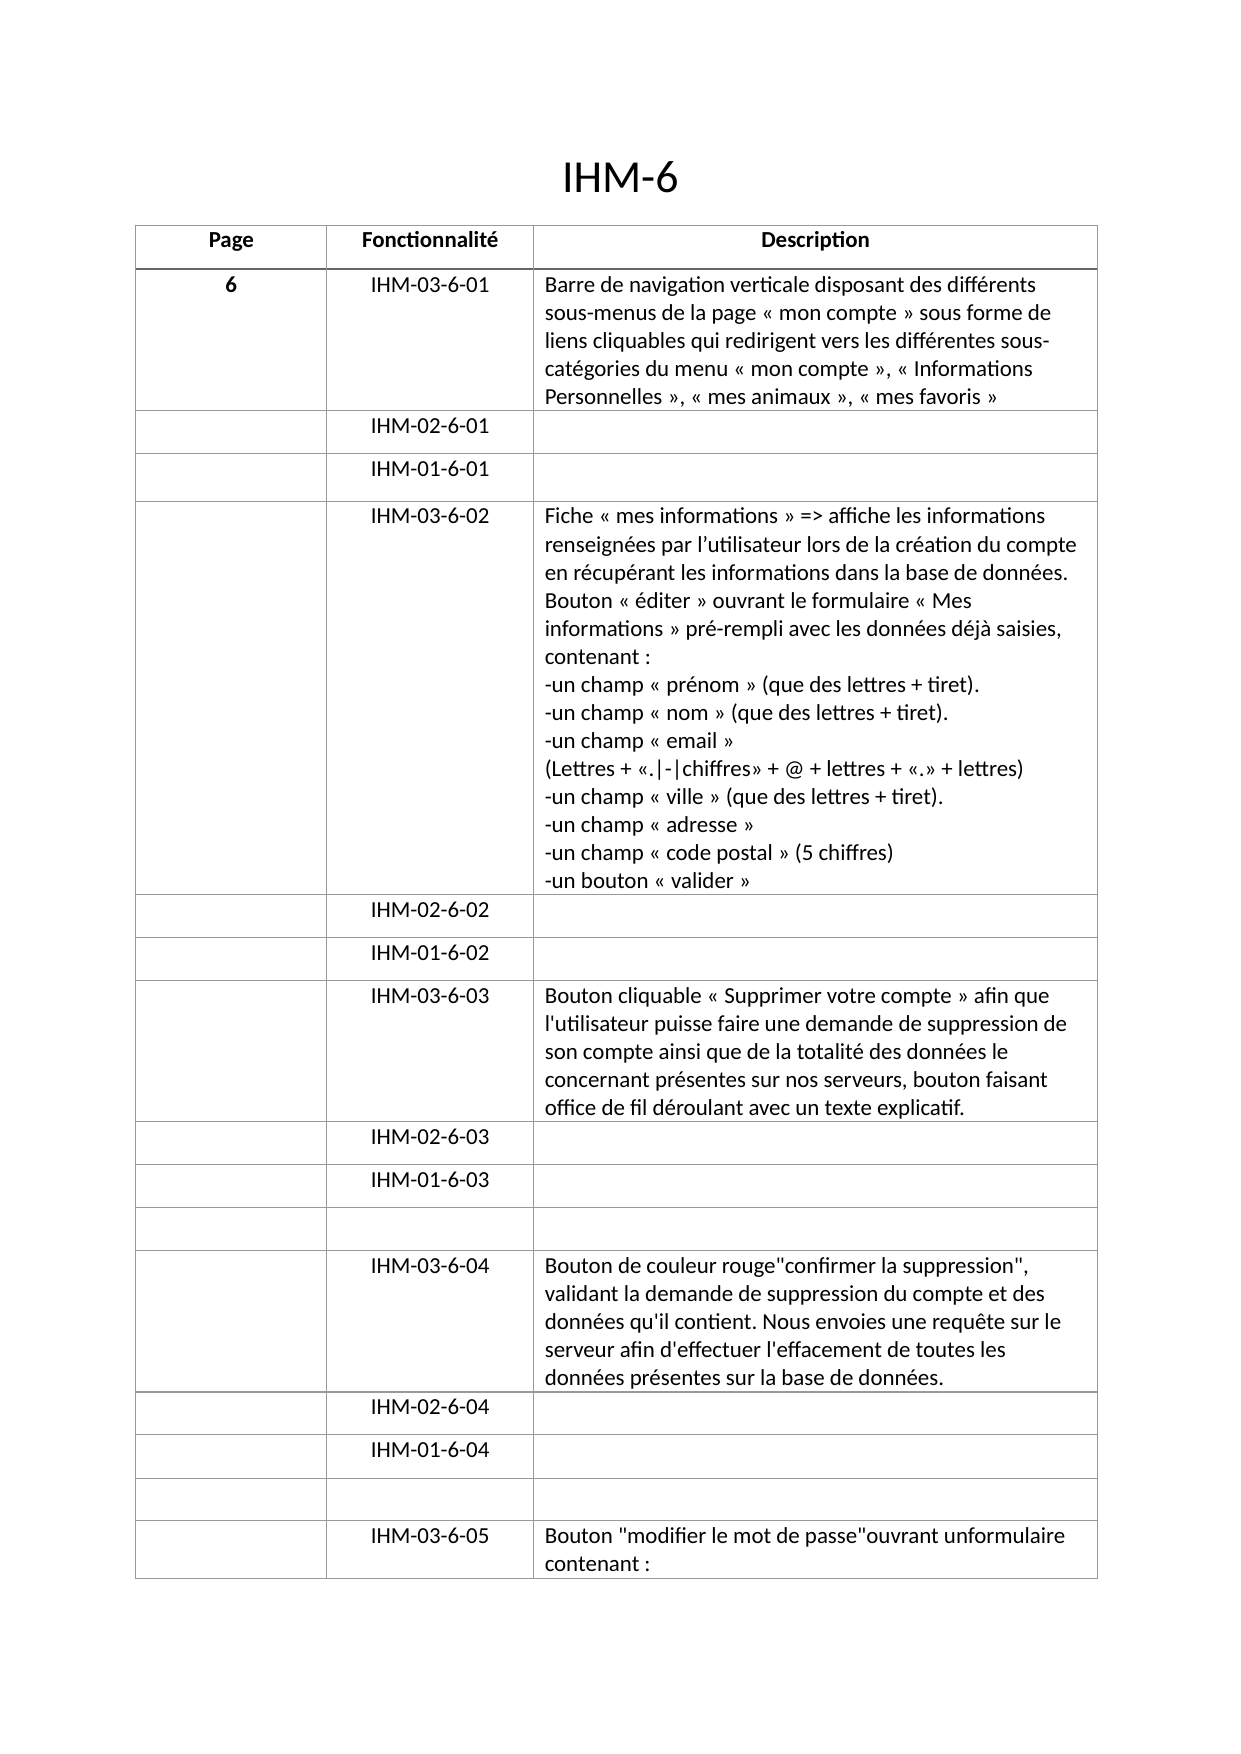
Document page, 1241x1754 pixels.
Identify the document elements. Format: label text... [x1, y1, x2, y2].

table_cell IHM-03-6-04 [327, 1251, 533, 1391]
table_cell IHM-01-6-04 [327, 1435, 533, 1477]
table_cell IHM-03-6-02 [327, 502, 533, 894]
table_cell [136, 502, 326, 894]
table_cell Fiche « mes informations » => affiche les informations renseignées par l’utilisateur lors de la création du compte en récupérant les informations dans la base de données. Bouton « éditer » ouvrant le formulaire « Mes informations » pré-rempli avec les données déjà saisies, contenant : -un champ « prénom » (que des lettres + tiret). -un champ « nom » (que des lettres + tiret). -un champ « email » (Lettres + «.|-|chiffres» + @ + lettres + «.» + lettres) -un champ « ville » (que des lettres + tiret). -un champ « adresse » -un champ « code postal » (5 chiffres) -un bouton « valider » [534, 502, 1097, 894]
table_cell [534, 1208, 1097, 1250]
table_header Page [136, 226, 326, 268]
table_cell [136, 411, 326, 453]
table_cell [534, 1393, 1097, 1434]
table_cell [534, 454, 1097, 501]
table_cell [534, 1479, 1097, 1520]
table_header Fonctionnalité [327, 226, 533, 268]
table_cell [534, 1122, 1097, 1164]
table_cell IHM-02-6-01 [327, 411, 533, 453]
table_cell Bouton de couleur rouge"confirmer la suppression", validant la demande de suppression du compte et des données qu'il contient. Nous envoies une requête sur le serveur afin d'effectuer l'effacement de toutes les données présentes sur la base de données. [534, 1251, 1097, 1391]
table_cell Bouton cliquable « Supprimer votre compte » afin que l'utilisateur puisse faire une demande de suppression de son compte ainsi que de la totalité des données le concernant présentes sur nos serveurs, bouton faisant office de fil déroulant avec un texte explicatif. [534, 981, 1097, 1121]
table_cell [136, 1393, 326, 1434]
table_cell [136, 1208, 326, 1250]
table_cell [136, 895, 326, 937]
table_cell [327, 1208, 533, 1250]
table_cell IHM-02-6-03 [327, 1122, 533, 1164]
table_cell [534, 411, 1097, 453]
table_cell [327, 1479, 533, 1520]
table_cell [136, 1435, 326, 1477]
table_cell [534, 1521, 1097, 1577]
table_cell IHM-01-6-03 [327, 1165, 533, 1207]
table_cell [136, 1122, 326, 1164]
table_cell IHM-02-6-04 [327, 1393, 533, 1434]
table_cell [136, 981, 326, 1121]
table_cell IHM-03-6-03 [327, 981, 533, 1121]
table_cell IHM-02-6-02 [327, 895, 533, 937]
table_cell IHM-01-6-02 [327, 938, 533, 980]
text IHM-6 [148, 148, 1093, 203]
table_cell [136, 1251, 326, 1391]
table_cell [136, 1165, 326, 1207]
table_cell IHM-03-6-05 [327, 1521, 533, 1577]
table_cell IHM-03-6-01 [327, 270, 533, 410]
table_cell 6 [136, 270, 326, 410]
table_cell [136, 454, 326, 501]
table_cell IHM-01-6-01 [327, 454, 533, 501]
table_header Description [534, 226, 1097, 268]
table_cell [136, 1521, 326, 1577]
table_cell [136, 1479, 326, 1520]
table_cell [136, 938, 326, 980]
table_cell [534, 938, 1097, 980]
table_cell [534, 895, 1097, 937]
table_cell [534, 1435, 1097, 1477]
table_cell [534, 1165, 1097, 1207]
table_cell Barre de navigation verticale disposant des différents sous-menus de la page « mon compte » sous forme de liens cliquables qui redirigent vers les différentes sous-catégories du menu « mon compte », « Informations Personnelles », « mes animaux », « mes favoris » [534, 270, 1097, 410]
